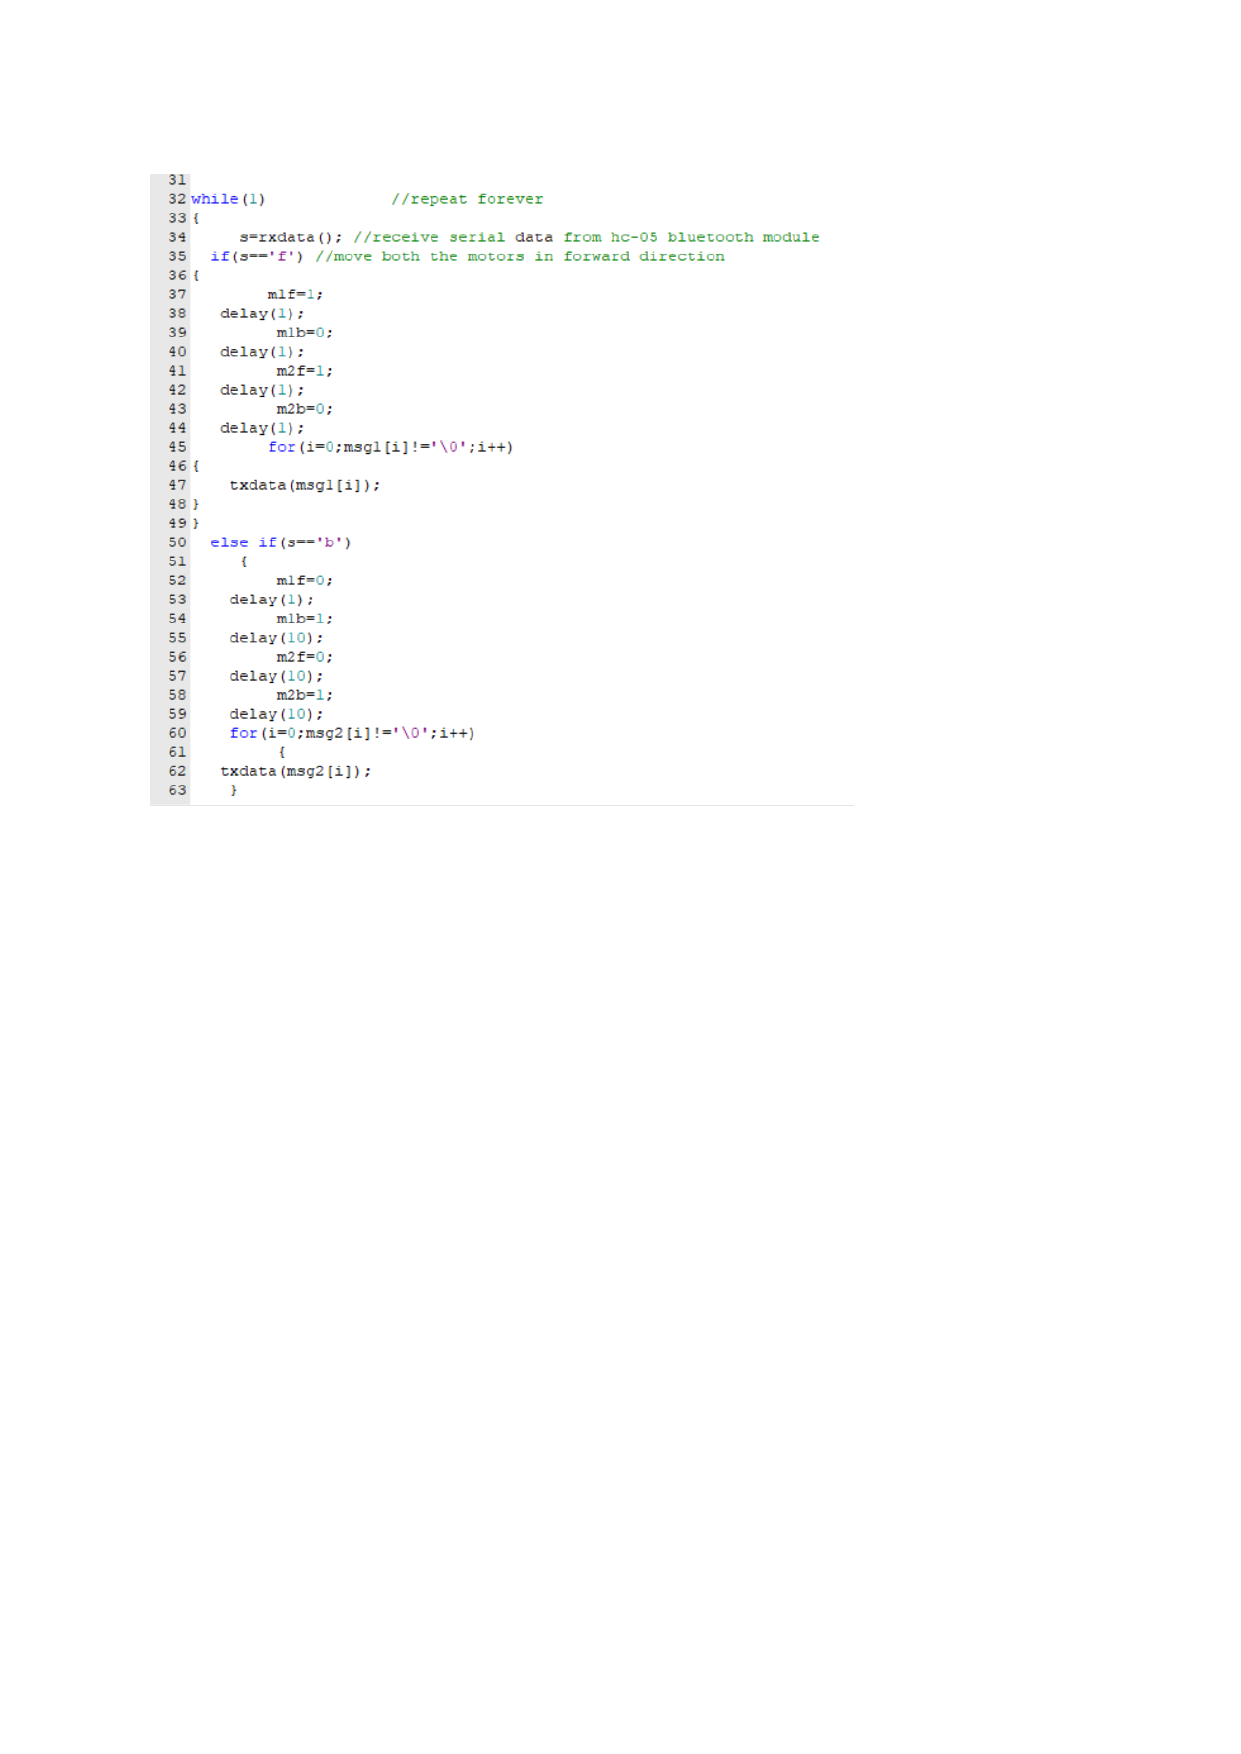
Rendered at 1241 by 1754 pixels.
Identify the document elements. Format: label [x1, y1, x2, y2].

picture [150, 174, 854, 806]
